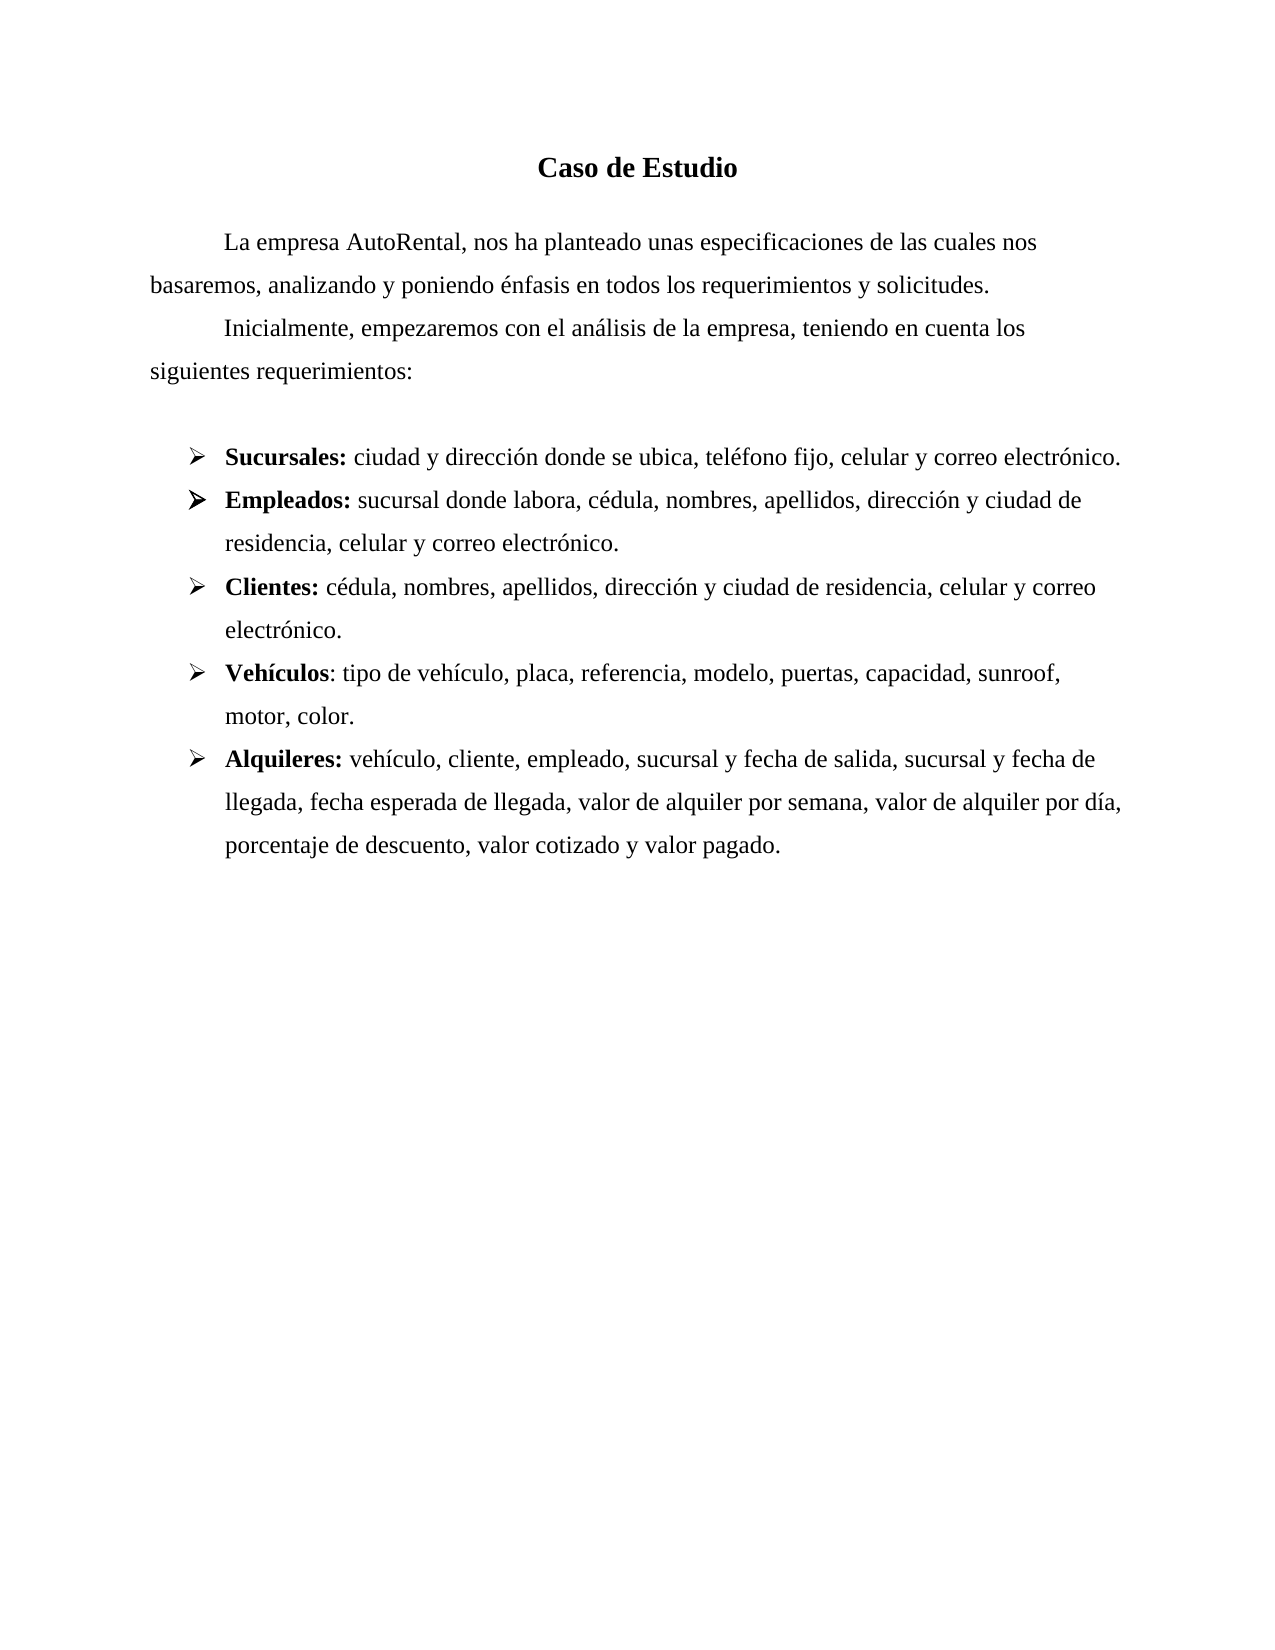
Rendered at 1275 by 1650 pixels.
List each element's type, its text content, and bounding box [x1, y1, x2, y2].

list Clientes: cédula, nombres, apellidos, dirección y ciudad de residencia, celular y correo electrónico. [187, 572, 1125, 643]
text Inicialmente, empezaremos con el análisis de la empresa, teniendo en cuenta los siguientes requerimientos: [150, 313, 1125, 385]
list Vehículos: tipo de vehículo, placa, referencia, modelo, puertas, capacidad, sunroof, motor, color. [187, 658, 1125, 730]
list Alquileres: vehículo, cliente, empleado, sucursal y fecha de salida, sucursal y fecha de llegada, fecha esperada de llegada, valor de alquiler por semana, valor de alquiler por día, porcentaje de descuento, valor cotizado y valor pagado. [187, 744, 1125, 859]
list Empleados: sucursal donde labora, cédula, nombres, apellidos, dirección y ciudad de residencia, celular y correo electrónico. [187, 485, 1125, 557]
subtitle Caso de Estudio [150, 150, 1125, 183]
list Sucursales: ciudad y dirección donde se ubica, teléfono fijo, celular y correo electrónico. [187, 442, 1125, 471]
text La empresa AutoRental, nos ha planteado unas especificaciones de las cuales nos basaremos, analizando y poniendo énfasis en todos los requerimientos y solicitudes. [150, 227, 1125, 298]
